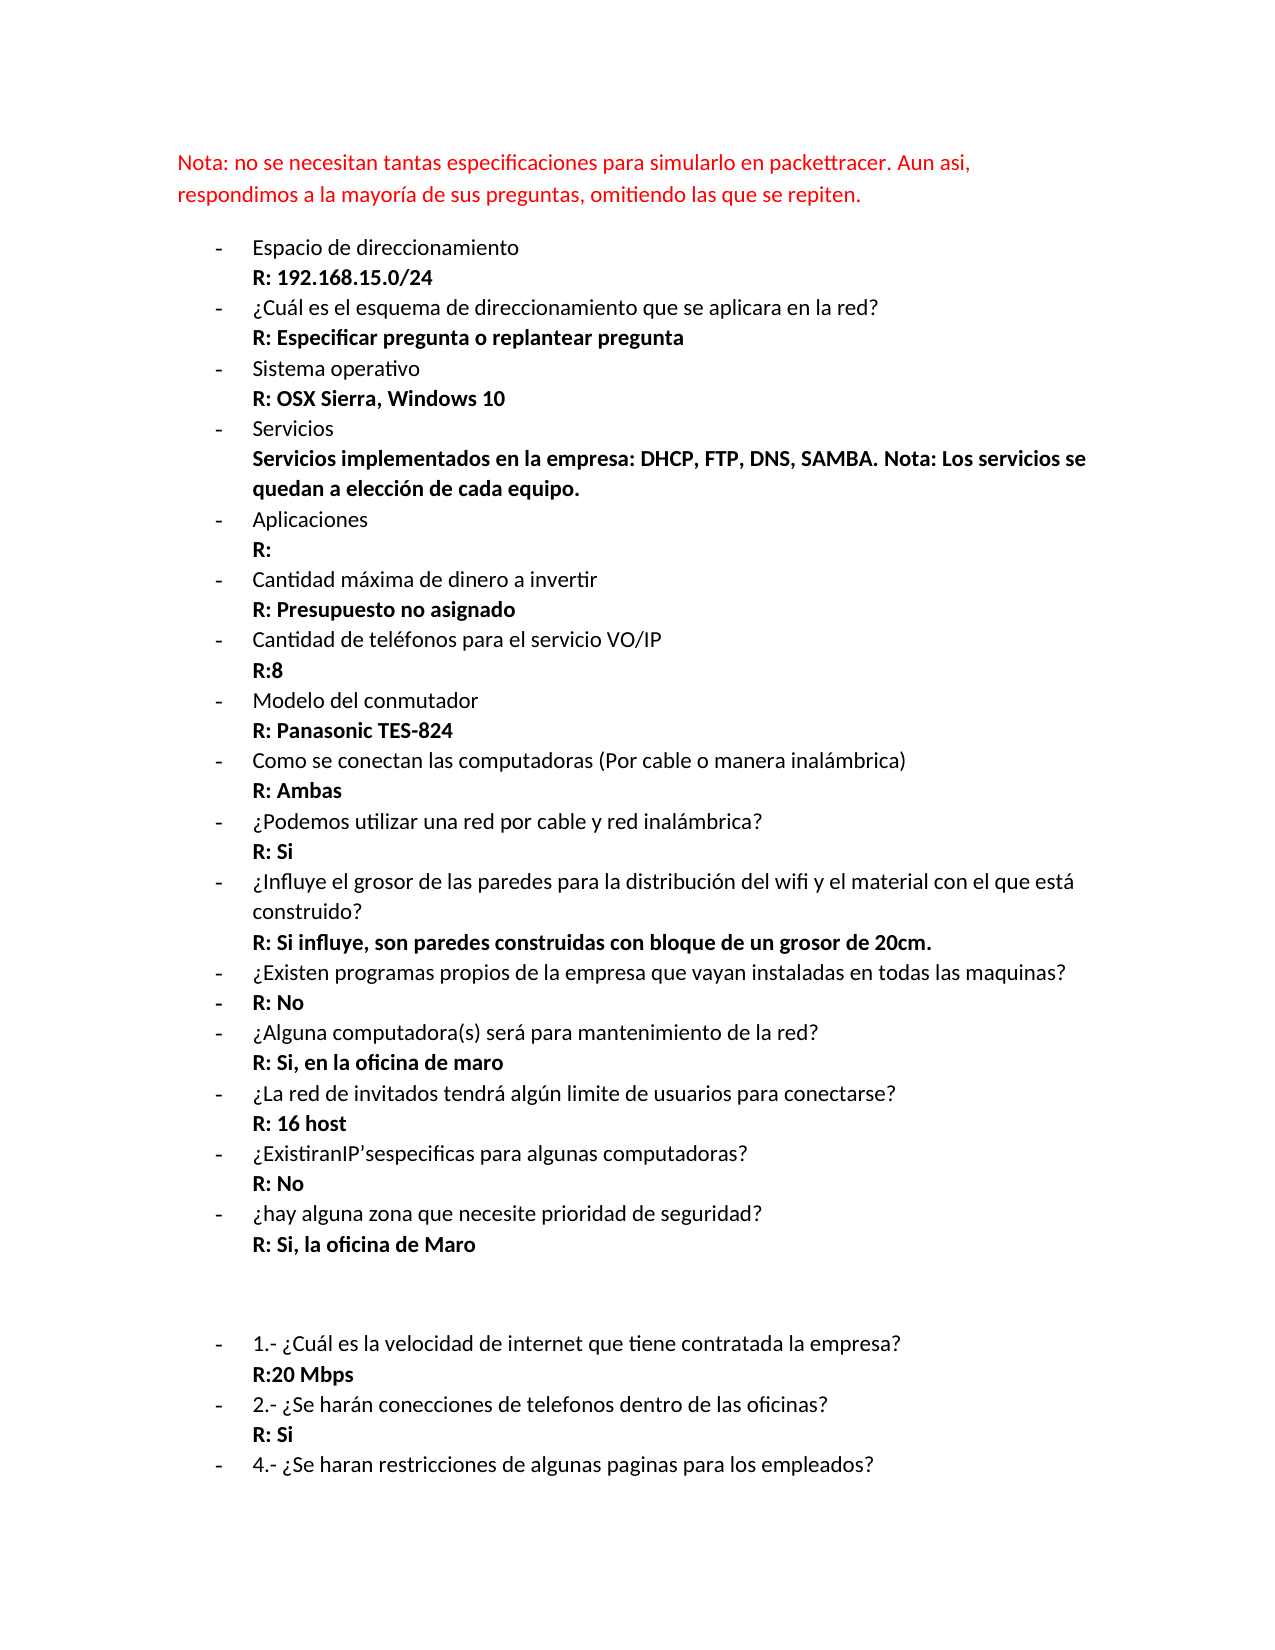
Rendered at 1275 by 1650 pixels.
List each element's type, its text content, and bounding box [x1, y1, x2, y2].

list R: OSX Sierra, Windows 10 [252, 384, 1098, 412]
list 1.- ¿Cuál es la velocidad de internet que tiene contratada la empresa? [215, 1329, 1098, 1358]
list R: Si influye, son paredes construidas con bloque de un grosor de 20cm. [252, 928, 1098, 956]
list R: 192.168.15.0/24 [252, 263, 1098, 291]
list R: Si [252, 837, 1098, 865]
list R:8 [252, 656, 1098, 684]
list Servicios implementados en la empresa: DHCP, FTP, DNS, SAMBA. Nota: Los servicios se quedan a elección de cada equipo. [252, 444, 1098, 502]
list ¿ExistiranIP’sespecificas para algunas computadoras? [215, 1139, 1098, 1167]
list R:20 Mbps [252, 1360, 1098, 1388]
list Sistema operativo [215, 354, 1098, 382]
list Espacio de direccionamiento [215, 233, 1098, 261]
list R: Panasonic TES-824 [252, 716, 1098, 744]
list ¿Influye el grosor de las paredes para la distribución del wifi y el material con el que está construido? [215, 867, 1098, 925]
list Aplicaciones [215, 505, 1098, 533]
list 2.- ¿Se harán conecciones de telefonos dentro de las oficinas? [215, 1390, 1098, 1418]
list R: Presupuesto no asignado [252, 595, 1098, 623]
list 4.- ¿Se haran restricciones de algunas paginas para los empleados? [215, 1450, 1098, 1478]
list Como se conectan las computadoras (Por cable o manera inalámbrica) [215, 746, 1098, 774]
list R: Especificar pregunta o replantear pregunta [252, 323, 1098, 351]
list Cantidad máxima de dinero a invertir [215, 565, 1098, 593]
list Modelo del conmutador [215, 686, 1098, 714]
list Cantidad de teléfonos para el servicio VO/IP [215, 626, 1098, 653]
list R: Si, en la oficina de maro [252, 1048, 1098, 1076]
list ¿Existen programas propios de la empresa que vayan instaladas en todas las maquinas? [215, 958, 1098, 986]
text Nota: no se necesitan tantas especificaciones para simularlo en packettracer. Aun asi, respondimos a la mayoría de sus preguntas, omitiendo las que se repiten. [177, 148, 1098, 208]
list R: No [252, 1169, 1098, 1197]
list R: Si, la oficina de Maro [252, 1230, 1098, 1258]
list ¿Alguna computadora(s) será para mantenimiento de la red? [215, 1018, 1098, 1046]
list ¿La red de invitados tendrá algún limite de usuarios para conectarse? [215, 1079, 1098, 1107]
list R: [252, 535, 1098, 563]
list ¿Cuál es el esquema de direccionamiento que se aplicara en la red? [215, 293, 1098, 321]
list ¿Podemos utilizar una red por cable y red inalámbrica? [215, 807, 1098, 835]
list R: No [215, 988, 1098, 1016]
list R: Si [252, 1420, 1098, 1448]
list R: Ambas [252, 777, 1098, 804]
list Servicios [215, 414, 1098, 442]
list ¿hay alguna zona que necesite prioridad de seguridad? [215, 1199, 1098, 1227]
list R: 16 host [252, 1109, 1098, 1137]
